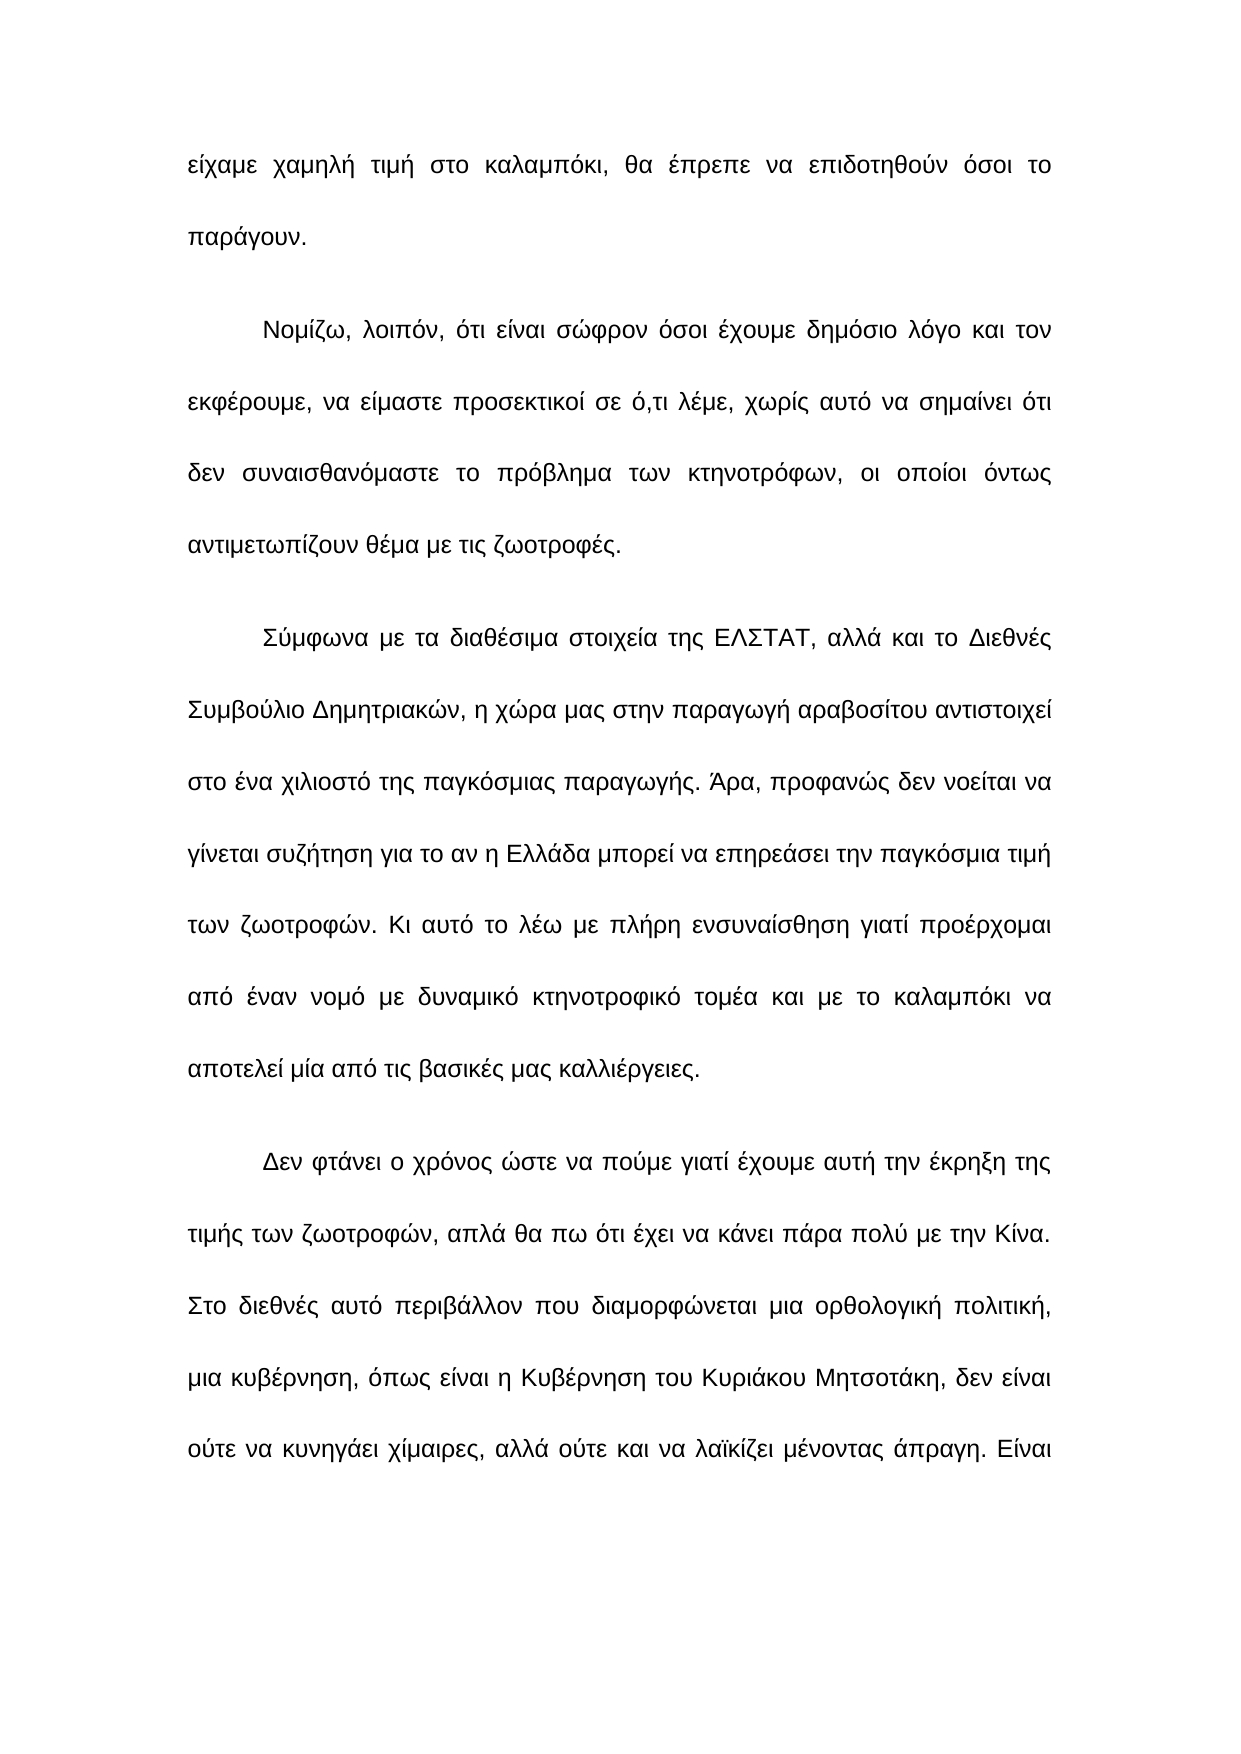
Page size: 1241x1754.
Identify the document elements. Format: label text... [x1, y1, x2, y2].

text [187, 1147, 1053, 1463]
text Νομίζω, λοιπόν, ότι είναι σώφρον όσοι έχουμε δημόσιο λόγο και τον εκφέρουμε, να είμαστε προσεκτικοί σε ό,τι λέμε, χωρίς αυτό να σημαίνει ότι δεν συναισθανόμαστε το πρόβλημα των κτηνοτρόφων, οι οποίοι όντως αντιμετωπίζουν θέμα με τις ζωοτροφές. [187, 314, 1053, 559]
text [187, 150, 1053, 251]
text Σύμφωνα με τα διαθέσιμα στοιχεία της ΕΛΣΤΑΤ, αλλά και το Διεθνές Συμβούλιο Δημητριακών, η χώρα μας στην παραγωγή αραβοσίτου αντιστοιχεί στο ένα χιλιοστό της παγκόσμιας παραγωγής. Άρα, προφανώς δεν νοείται να γίνεται συζήτηση για το αν η Ελλάδα μπορεί να επηρεάσει την παγκόσμια τιμή των ζωοτροφών. Κι αυτό το λέω με πλήρη ενσυναίσθηση γιατί προέρχομαι από έναν νομό με δυναμικό κτηνοτροφικό τομέα και με το καλαμπόκι να αποτελεί μία από τις βασικές μας καλλιέργειες. [187, 623, 1053, 1083]
